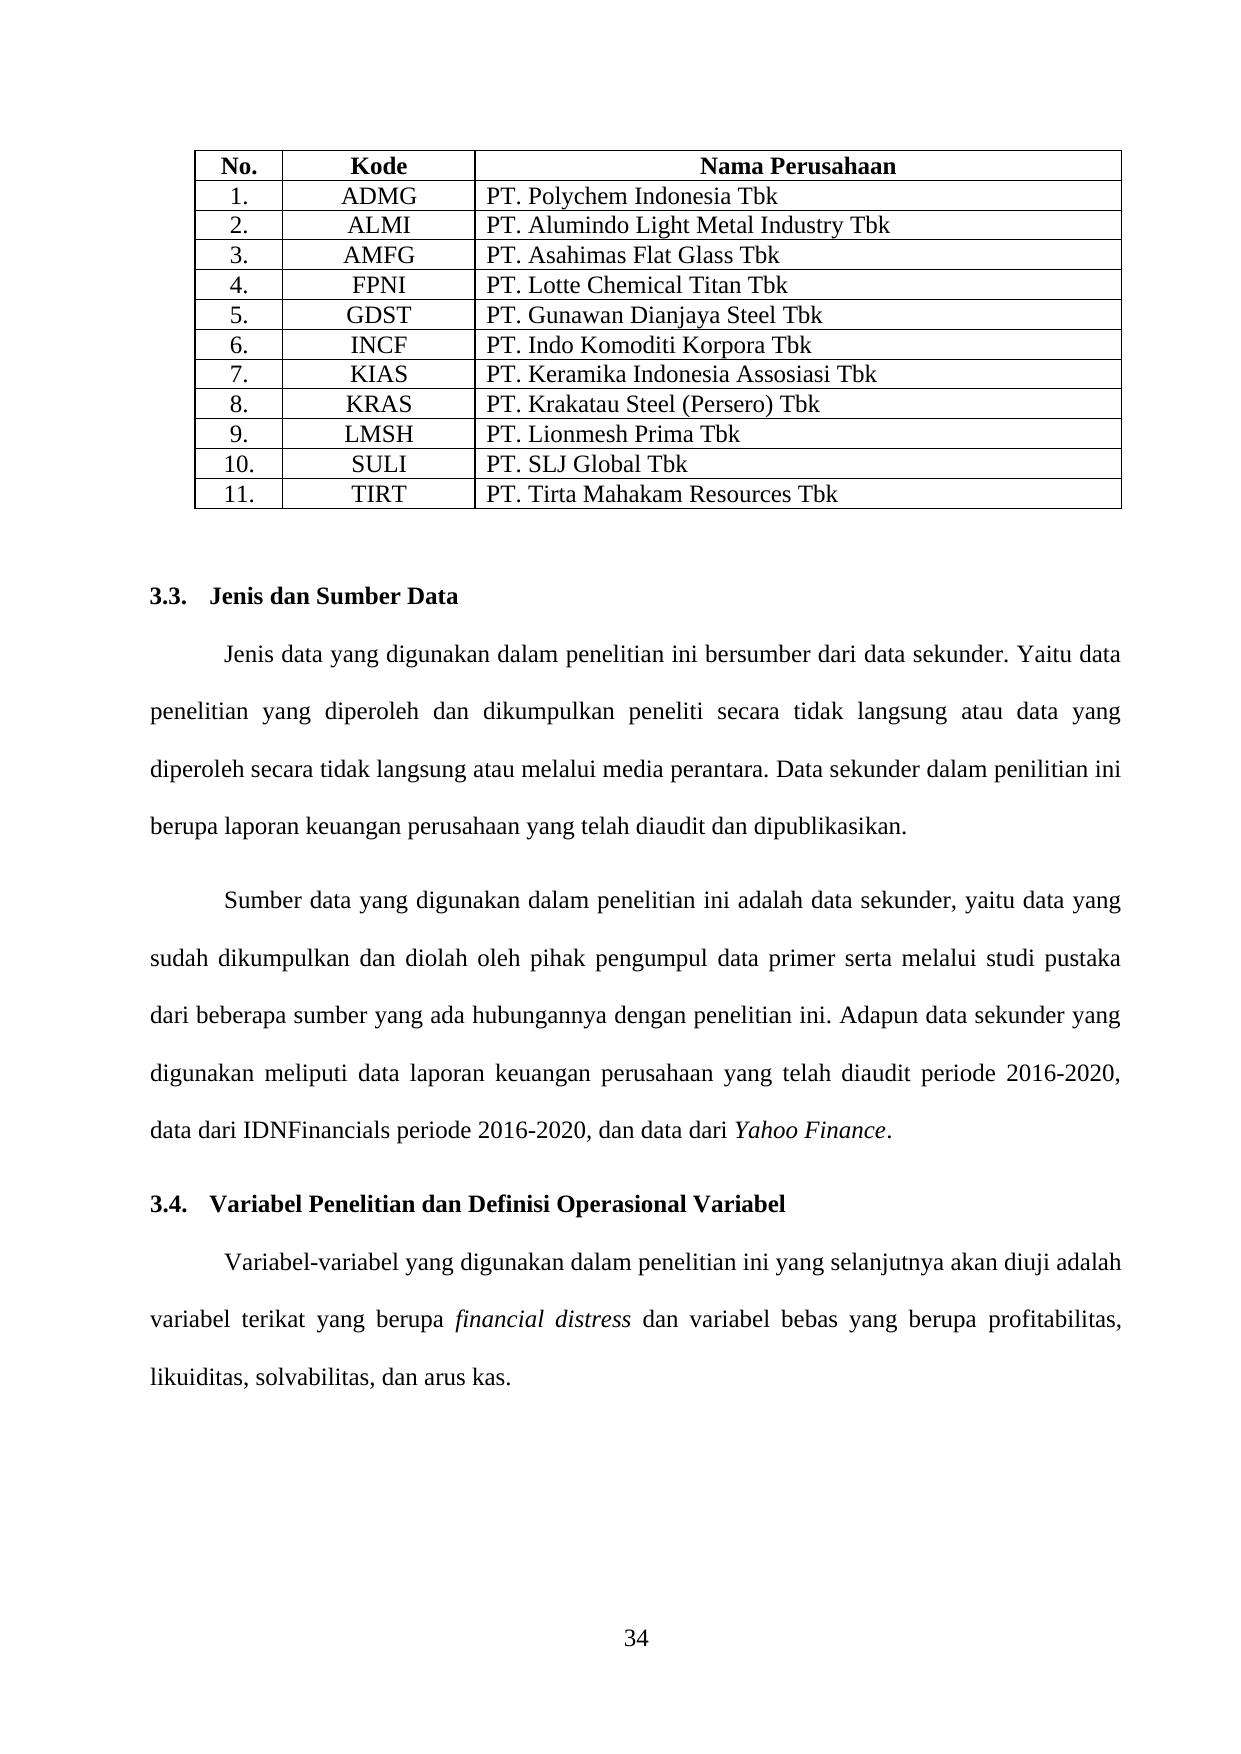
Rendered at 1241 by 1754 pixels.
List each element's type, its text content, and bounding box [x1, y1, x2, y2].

table_cell 2. [196, 211, 282, 239]
table_header Kode [283, 151, 474, 180]
table_cell PT. Alumindo Light Metal Industry Tbk [476, 211, 1121, 239]
table_cell LMSH [283, 419, 474, 448]
table_cell GDST [283, 300, 474, 329]
text Jenis data yang digunakan dalam penelitian ini bersumber dari data sekunder. Yaitu data penelitian yang diperoleh dan dikumpulkan peneliti secara tidak langsung atau data yang diperoleh secara tidak langsung atau melalui media perantara. Data sekunder dalam penilitian ini berupa laporan keuangan perusahaan yang telah diaudit dan dipublikasikan. [150, 639, 1122, 840]
table_cell 6. [196, 330, 282, 358]
table_cell PT. Krakatau Steel (Persero) Tbk [476, 389, 1121, 418]
table_header Nama Perusahaan [476, 151, 1121, 180]
table_cell 8. [196, 389, 282, 418]
table_cell TIRT [283, 479, 474, 507]
table_cell ALMI [283, 211, 474, 239]
table_cell PT. Gunawan Dianjaya Steel Tbk [476, 300, 1121, 329]
table_cell KIAS [283, 360, 474, 388]
table_cell PT. Lotte Chemical Titan Tbk [476, 270, 1121, 299]
table_cell ADMG [283, 181, 474, 209]
table_cell 5. [196, 300, 282, 329]
table_cell PT. SLJ Global Tbk [476, 449, 1121, 478]
table_header No. [196, 151, 282, 180]
table_cell PT. Tirta Mahakam Resources Tbk [476, 479, 1121, 507]
table_cell AMFG [283, 240, 474, 269]
table_cell 7. [196, 360, 282, 388]
table_cell SULI [283, 449, 474, 478]
table_cell 9. [196, 419, 282, 448]
table_cell KRAS [283, 389, 474, 418]
table_cell FPNI [283, 270, 474, 299]
table_cell PT. Indo Komoditi Korpora Tbk [476, 330, 1121, 358]
table_cell 4. [196, 270, 282, 299]
table_cell PT. Keramika Indonesia Assosiasi Tbk [476, 360, 1121, 388]
table_cell 10. [196, 449, 282, 478]
table_cell PT. Asahimas Flat Glass Tbk [476, 240, 1121, 269]
table_cell PT. Lionmesh Prima Tbk [476, 419, 1121, 448]
subtitle Jenis dan Sumber Data [149, 581, 1122, 610]
subtitle Variabel Penelitian dan Definisi Operasional Variabel [150, 1189, 1122, 1218]
table_cell INCF [283, 330, 474, 358]
text Variabel-variabel yang digunakan dalam penelitian ini yang selanjutnya akan diuji adalah variabel terikat yang berupa financial distress dan variabel bebas yang berupa profitabilitas, likuiditas, solvabilitas, dan arus kas. [150, 1247, 1122, 1391]
table_cell 11. [196, 479, 282, 507]
table_cell 3. [196, 240, 282, 269]
table_cell PT. Polychem Indonesia Tbk [476, 181, 1121, 209]
table_cell 1. [196, 181, 282, 209]
text Sumber data yang digunakan dalam penelitian ini adalah data sekunder, yaitu data yang sudah dikumpulkan dan diolah oleh pihak pengumpul data primer serta melalui studi pustaka dari beberapa sumber yang ada hubungannya dengan penelitian ini. Adapun data sekunder yang digunakan meliputi data laporan keuangan perusahaan yang telah diaudit periode 2016-2020, data dari IDNFinancials periode 2016-2020, dan data dari Yahoo Finance. [150, 885, 1122, 1144]
